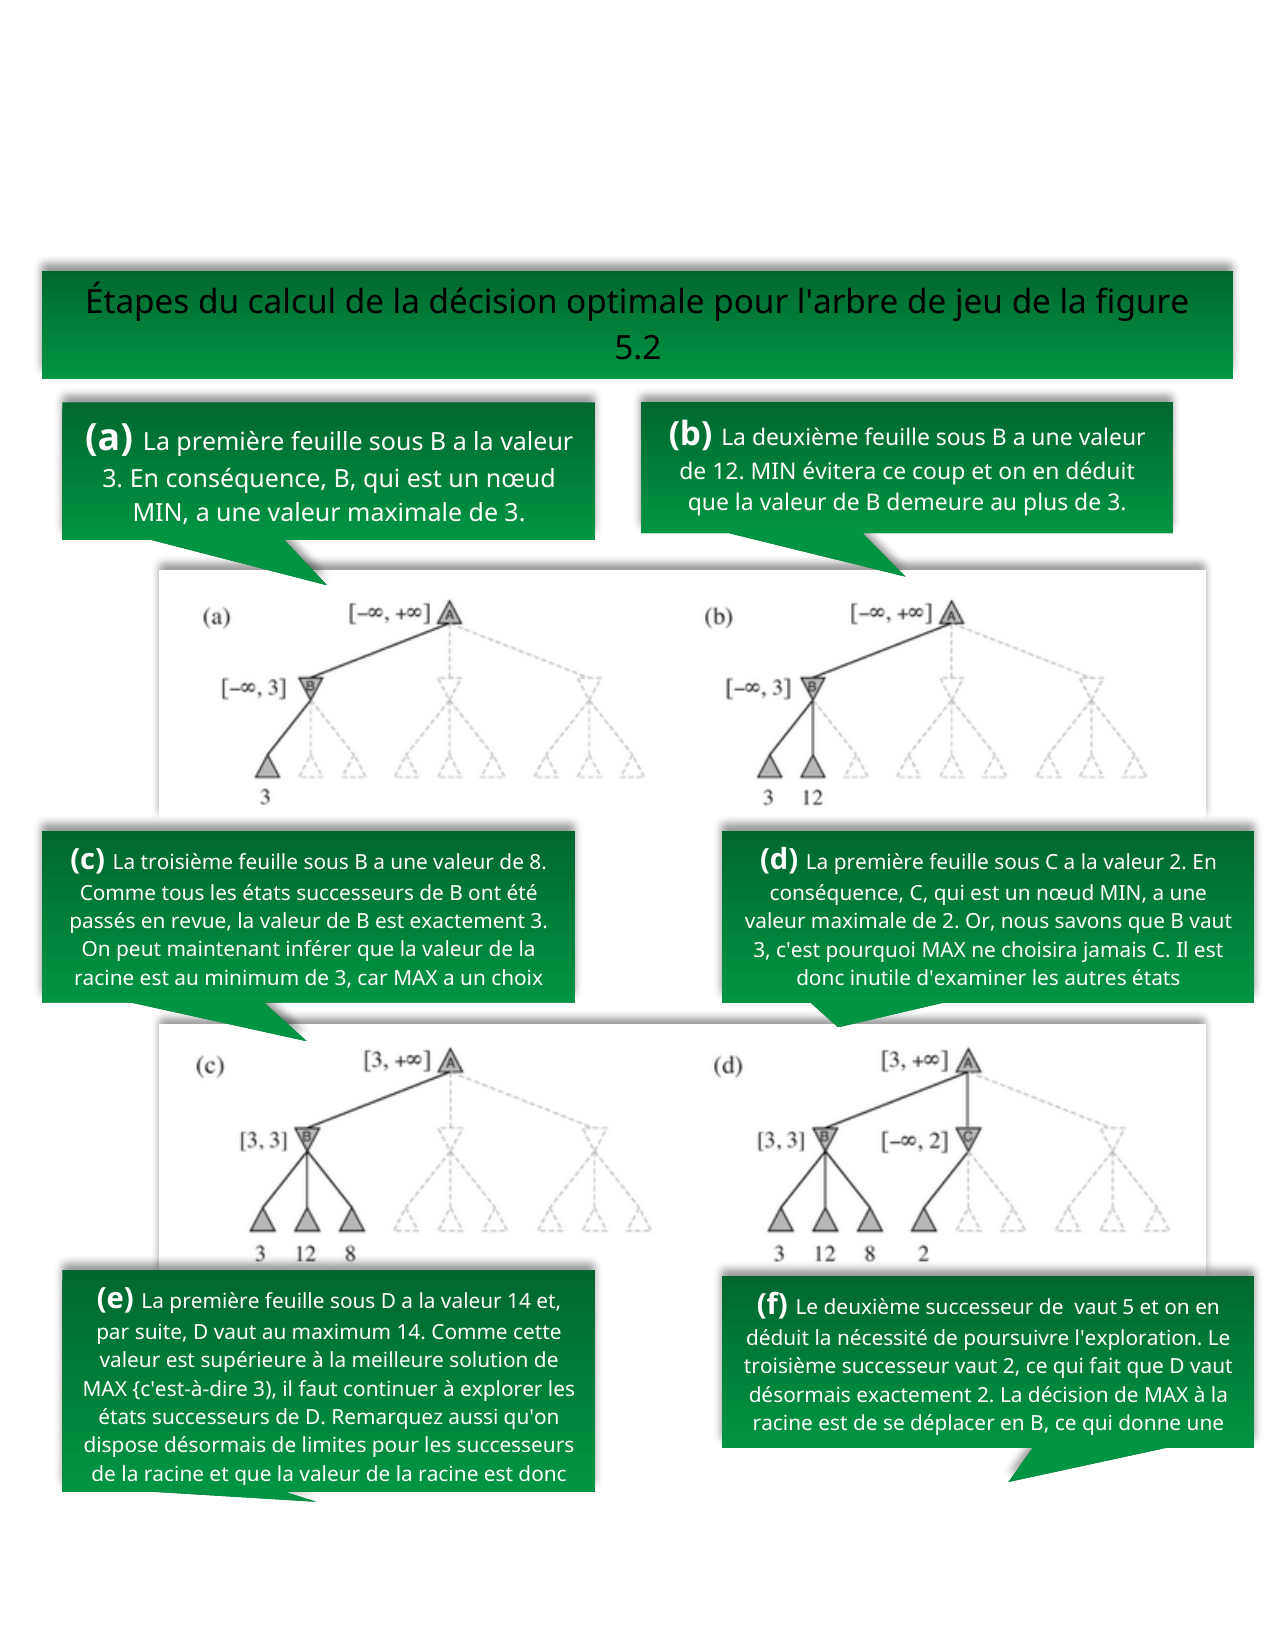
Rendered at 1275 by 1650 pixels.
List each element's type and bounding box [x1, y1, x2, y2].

picture [159, 1024, 1206, 1280]
picture [159, 570, 1206, 821]
